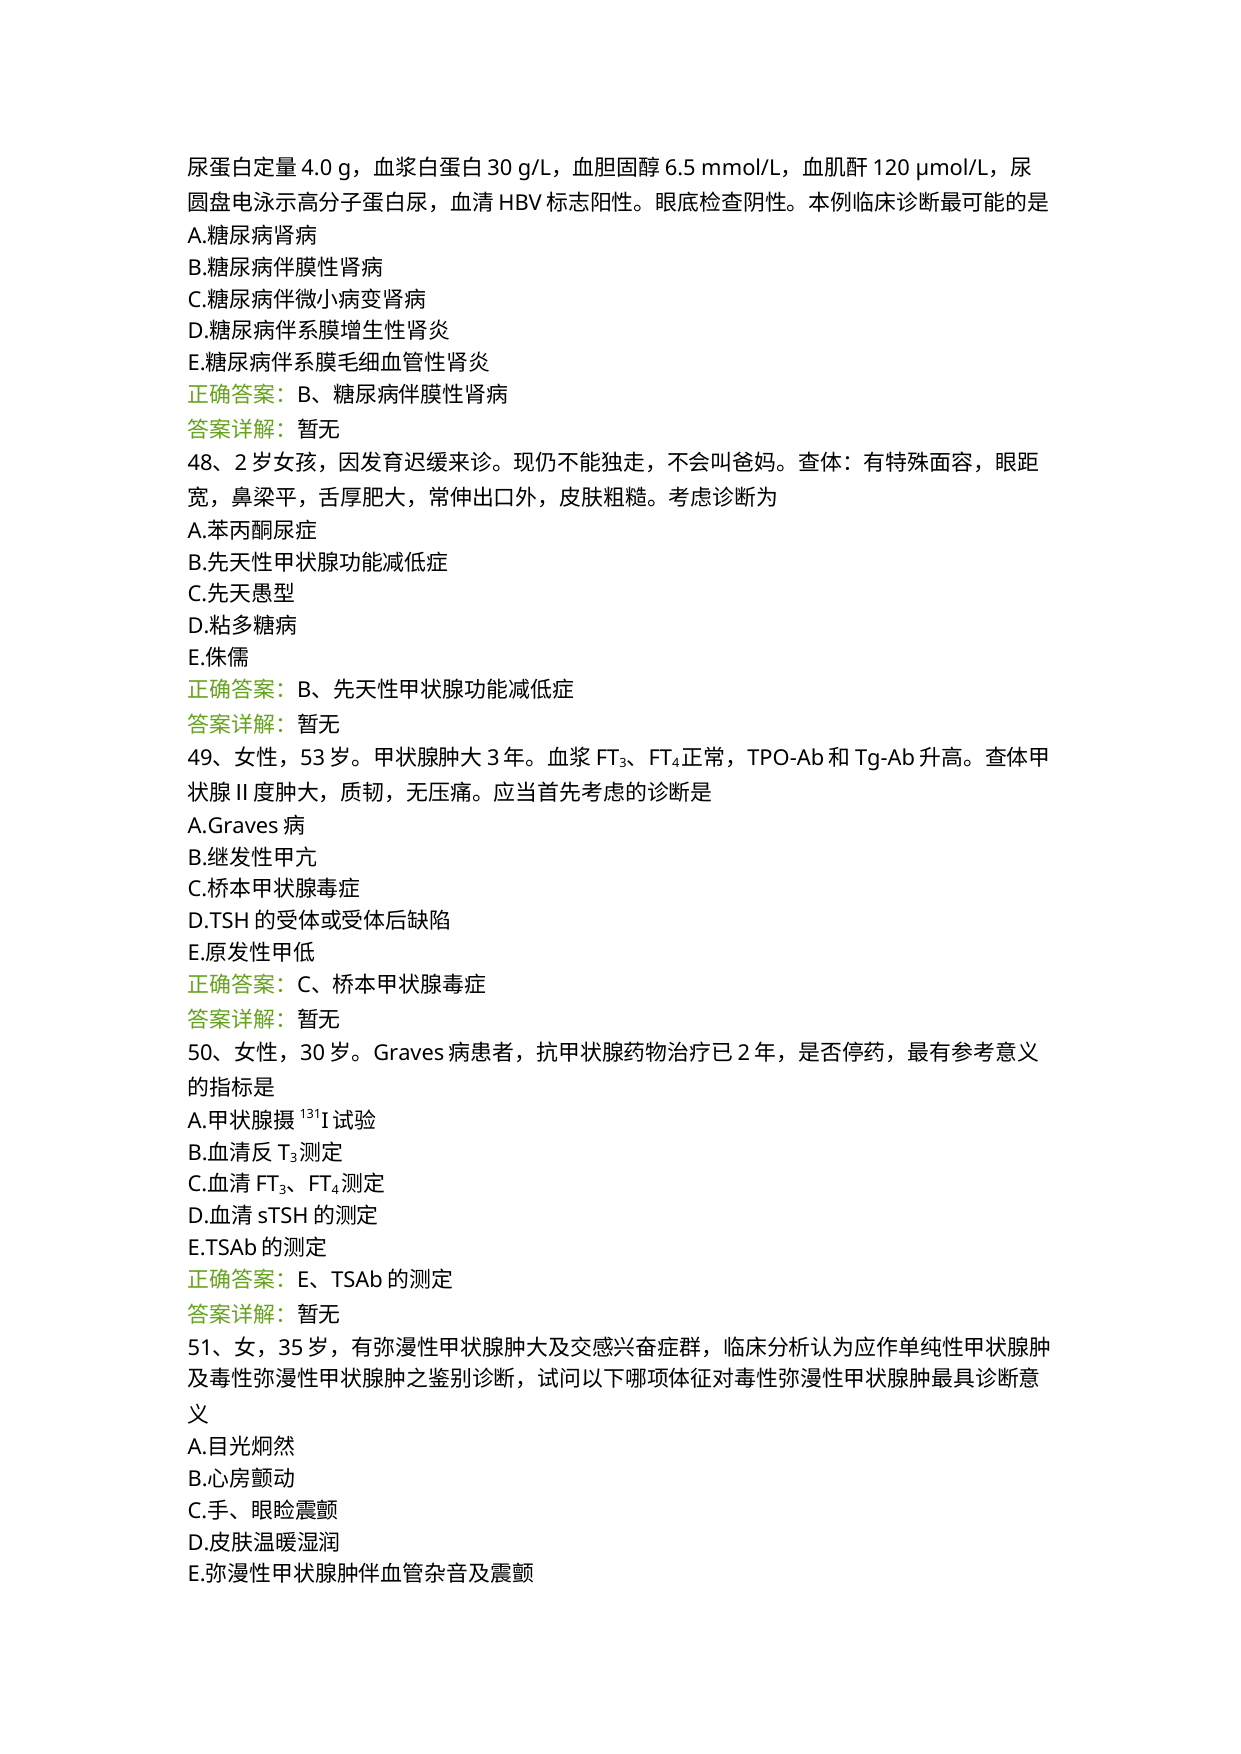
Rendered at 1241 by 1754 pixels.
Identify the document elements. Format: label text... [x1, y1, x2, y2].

text 48、2岁女孩，因发育迟缓来诊。现仍不能独走，不会叫爸妈。查体：有特殊面容，眼距宽，鼻梁平，舌厚肥大，常伸出口外，皮肤粗糙。考虑诊断为 [187, 445, 1053, 513]
text 49、女性，53岁。甲状腺肿大3年。血浆FT3、FT4正常，TPO-Ab和Tg-Ab升高。查体甲状腺Ⅱ度肿大，质韧，无压痛。应当首先考虑的诊断是 [187, 740, 1053, 808]
text 正确答案：B、糖尿病伴膜性肾病 答案详解：暂无 [187, 377, 1053, 445]
text A.目光炯然 B.心房颤动 C.手、眼睑震颤 D.皮肤温暖湿润 E.弥漫性甲状腺肿伴血管杂音及震颤 [187, 1429, 1053, 1588]
text A.糖尿病肾病 B.糖尿病伴膜性肾病 C.糖尿病伴微小病变肾病 D.糖尿病伴系膜增生性肾炎 E.糖尿病伴系膜毛细血管性肾炎 [187, 218, 1053, 377]
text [187, 150, 1053, 218]
text A.苯丙酮尿症 B.先天性甲状腺功能减低症 C.先天愚型 D.粘多糖病 E.侏儒 [187, 513, 1053, 672]
text 正确答案：B、先天性甲状腺功能减低症 答案详解：暂无 [187, 672, 1053, 740]
text A.甲状腺摄131I试验 B.血清反T3测定 C.血清FT3、FT4测定 D.血清sTSH的测定 E.TSAb的测定 [187, 1103, 1053, 1262]
text 正确答案：C、桥本甲状腺毒症 答案详解：暂无 [187, 967, 1053, 1035]
text 正确答案：E、TSAb的测定 答案详解：暂无 [187, 1262, 1053, 1329]
text 51、女，35岁，有弥漫性甲状腺肿大及交感兴奋症群，临床分析认为应作单纯性甲状腺肿及毒性弥漫性甲状腺肿之鉴别诊断，试问以下哪项体征对毒性弥漫性甲状腺肿最具诊断意义 [187, 1329, 1053, 1429]
text 50、女性，30岁。Graves病患者，抗甲状腺药物治疗已2年，是否停药，最有参考意义的指标是 [187, 1035, 1053, 1103]
text A.Graves病 B.继发性甲亢 C.桥本甲状腺毒症 D.TSH的受体或受体后缺陷 E.原发性甲低 [187, 808, 1053, 967]
